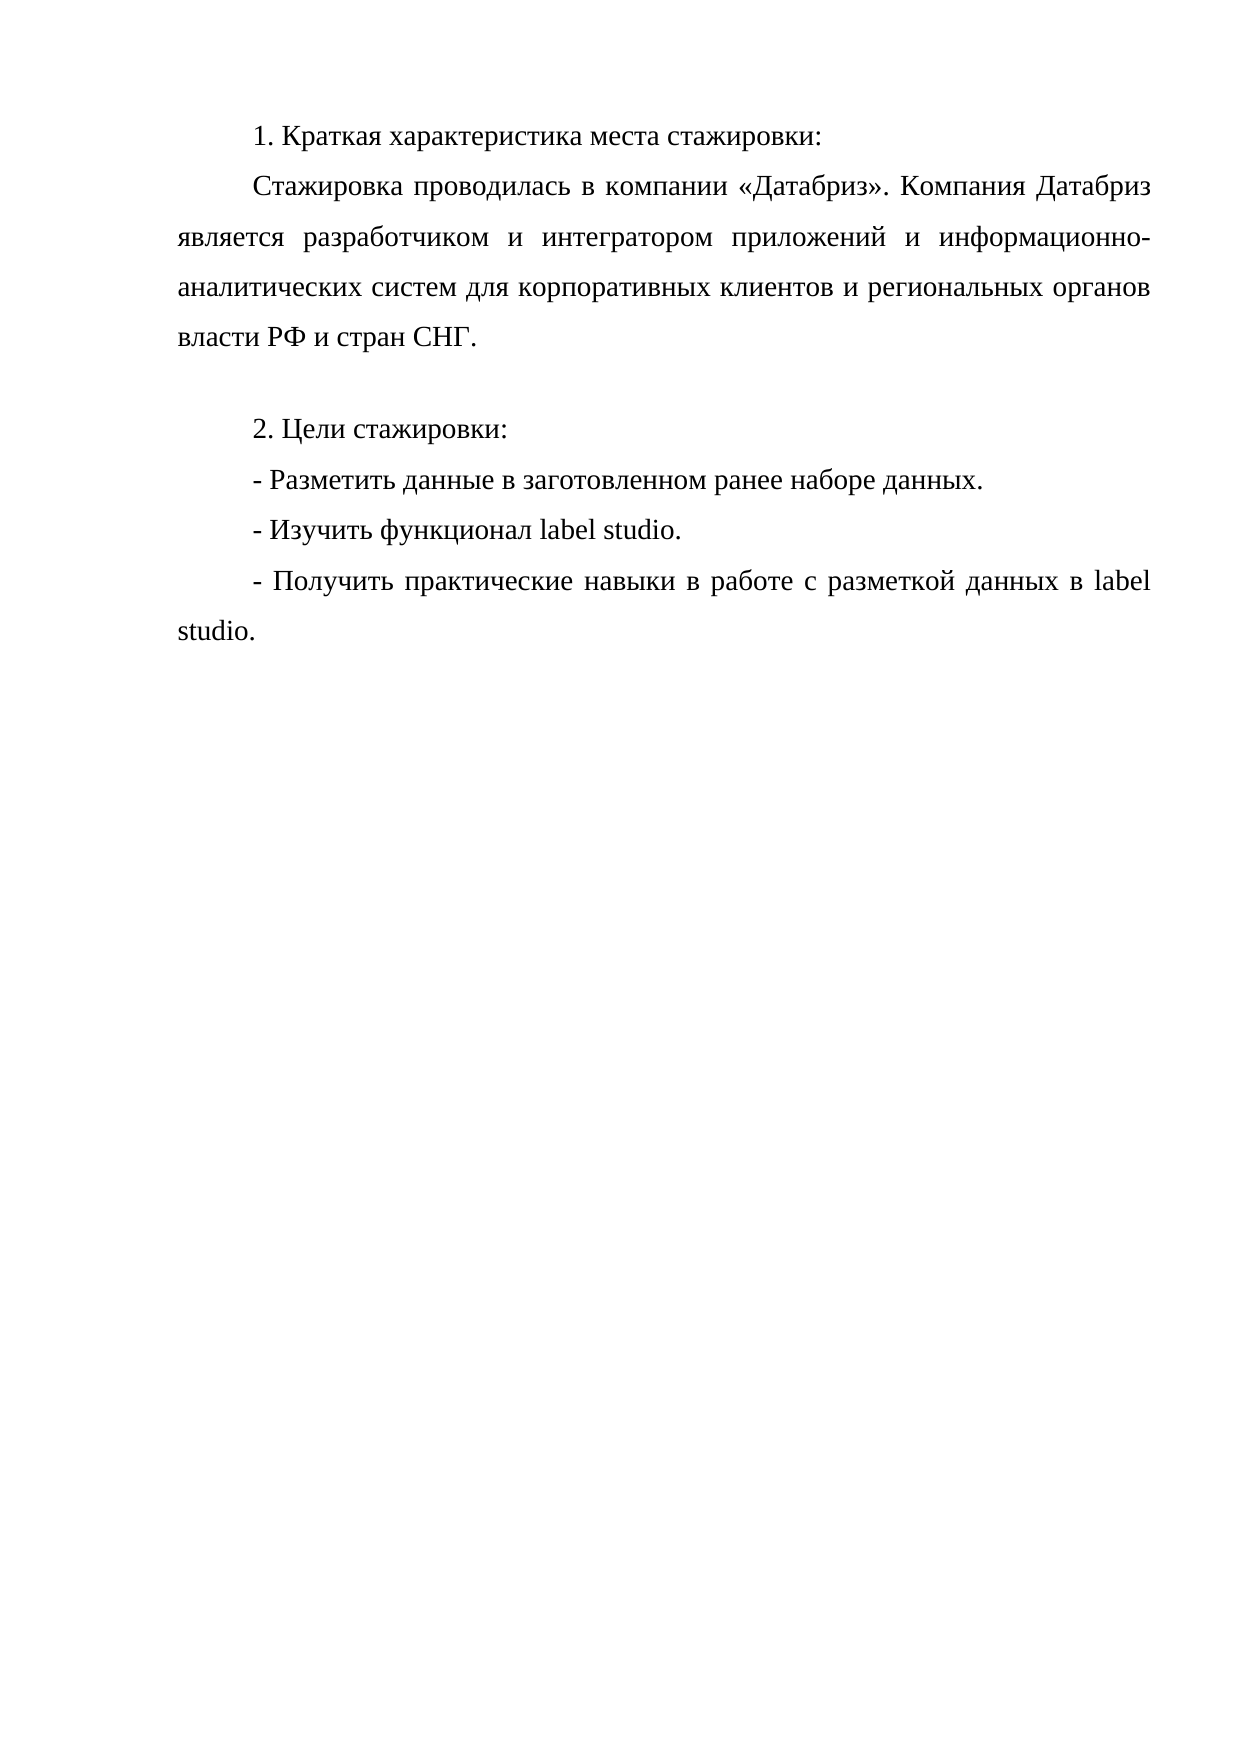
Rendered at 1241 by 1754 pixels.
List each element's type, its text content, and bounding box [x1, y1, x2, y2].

text 1. Краткая характеристика места стажировки: [177, 118, 1152, 152]
text - Получить практические навыки в работе с разметкой данных в label studio. [177, 563, 1152, 646]
text - Изучить функционал label studio. [177, 512, 1152, 546]
text Стажировка проводилась в компании «Датабриз». Компания Датабриз является разработчиком и интегратором приложений и информационно-аналитических систем для корпоративных клиентов и региональных органов власти РФ и стран СНГ. [177, 168, 1152, 353]
text 2. Цели стажировки: [177, 412, 1152, 445]
text - Разметить данные в заготовленном ранее наборе данных. [177, 462, 1152, 496]
